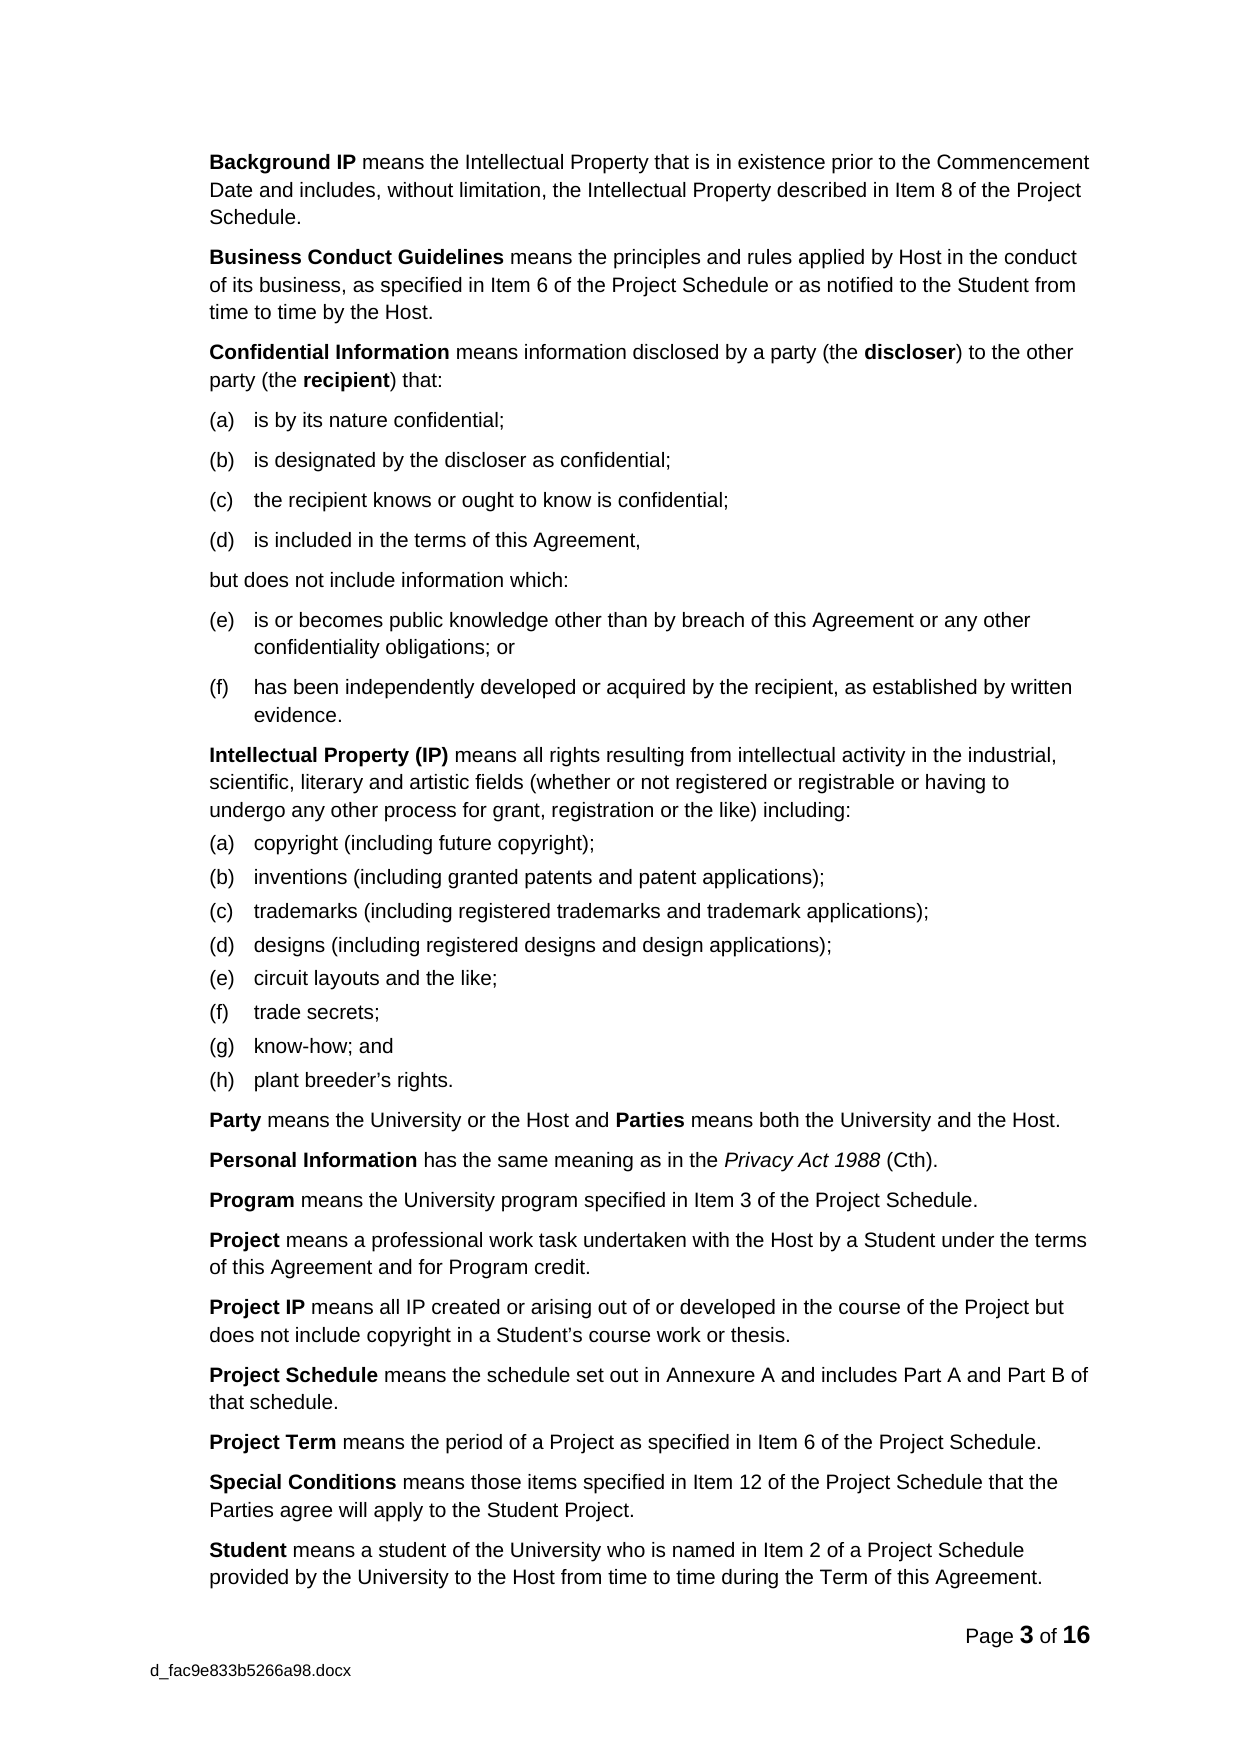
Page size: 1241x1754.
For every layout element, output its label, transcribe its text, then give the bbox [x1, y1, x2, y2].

list is included in the terms of this Agreement, [209, 527, 1090, 551]
list has been independently developed or acquired by the recipient, as established by written evidence. [209, 675, 1090, 726]
text Personal Information has the same meaning as in the Privacy Act 1988 (Cth). [209, 1147, 1090, 1171]
list inventions (including granted patents and patent applications); [209, 865, 1090, 889]
text Intellectual Property (IP) means all rights resulting from intellectual activity in the industrial, scientific, literary and artistic fields (whether or not registered or registrable or having to undergo any other process for grant, registration or the like) including: [209, 742, 1090, 821]
text Business Conduct Guidelines means the principles and rules applied by Host in the conduct of its business, as specified in Item 6 of the Project Schedule or as notified to the Student from time to time by the Host. [209, 245, 1090, 324]
text Project IP means all IP created or arising out of or developed in the course of the Project but does not include copyright in a Student’s course work or thesis. [209, 1295, 1090, 1346]
list circuit layouts and the like; [209, 966, 1090, 990]
list know-how; and [209, 1034, 1090, 1058]
text Background IP means the Intellectual Property that is in existence prior to the Commencement Date and includes, without limitation, the Intellectual Property described in Item 8 of the Project Schedule. [209, 150, 1090, 229]
list is or becomes public knowledge other than by breach of this Agreement or any other confidentiality obligations; or [209, 607, 1090, 659]
text Project means a professional work task undertaken with the Host by a Student under the terms of this Agreement and for Program credit. [209, 1227, 1090, 1279]
list copyright (including future copyright); [209, 831, 1090, 855]
text Program means the University program specified in Item 3 of the Project Schedule. [209, 1187, 1090, 1211]
text Party means the University or the Host and Parties means both the University and the Host. [209, 1107, 1090, 1131]
list plant breeder’s rights. [209, 1067, 1090, 1091]
text Project Term means the period of a Project as specified in Item 6 of the Project Schedule. [209, 1430, 1090, 1454]
list designs (including registered designs and design applications); [209, 932, 1090, 956]
list the recipient knows or ought to know is confidential; [209, 487, 1090, 511]
list trademarks (including registered trademarks and trademark applications); [209, 899, 1090, 923]
text Special Conditions means those items specified in Item 12 of the Project Schedule that the Parties agree will apply to the Student Project. [209, 1470, 1090, 1521]
list is by its nature confidential; [209, 407, 1090, 431]
text but does not include information which: [209, 567, 1090, 591]
text Student means a student of the University who is named in Item 2 of a Project Schedule provided by the University to the Host from time to time during the Term of this Agreement. [209, 1537, 1090, 1589]
list is designated by the discloser as confidential; [209, 447, 1090, 471]
text Confidential Information means information disclosed by a party (the discloser) to the other party (the recipient) that: [209, 340, 1090, 391]
list trade secrets; [209, 1000, 1090, 1024]
text Project Schedule means the schedule set out in Annexure A and includes Part A and Part B of that schedule. [209, 1362, 1090, 1414]
